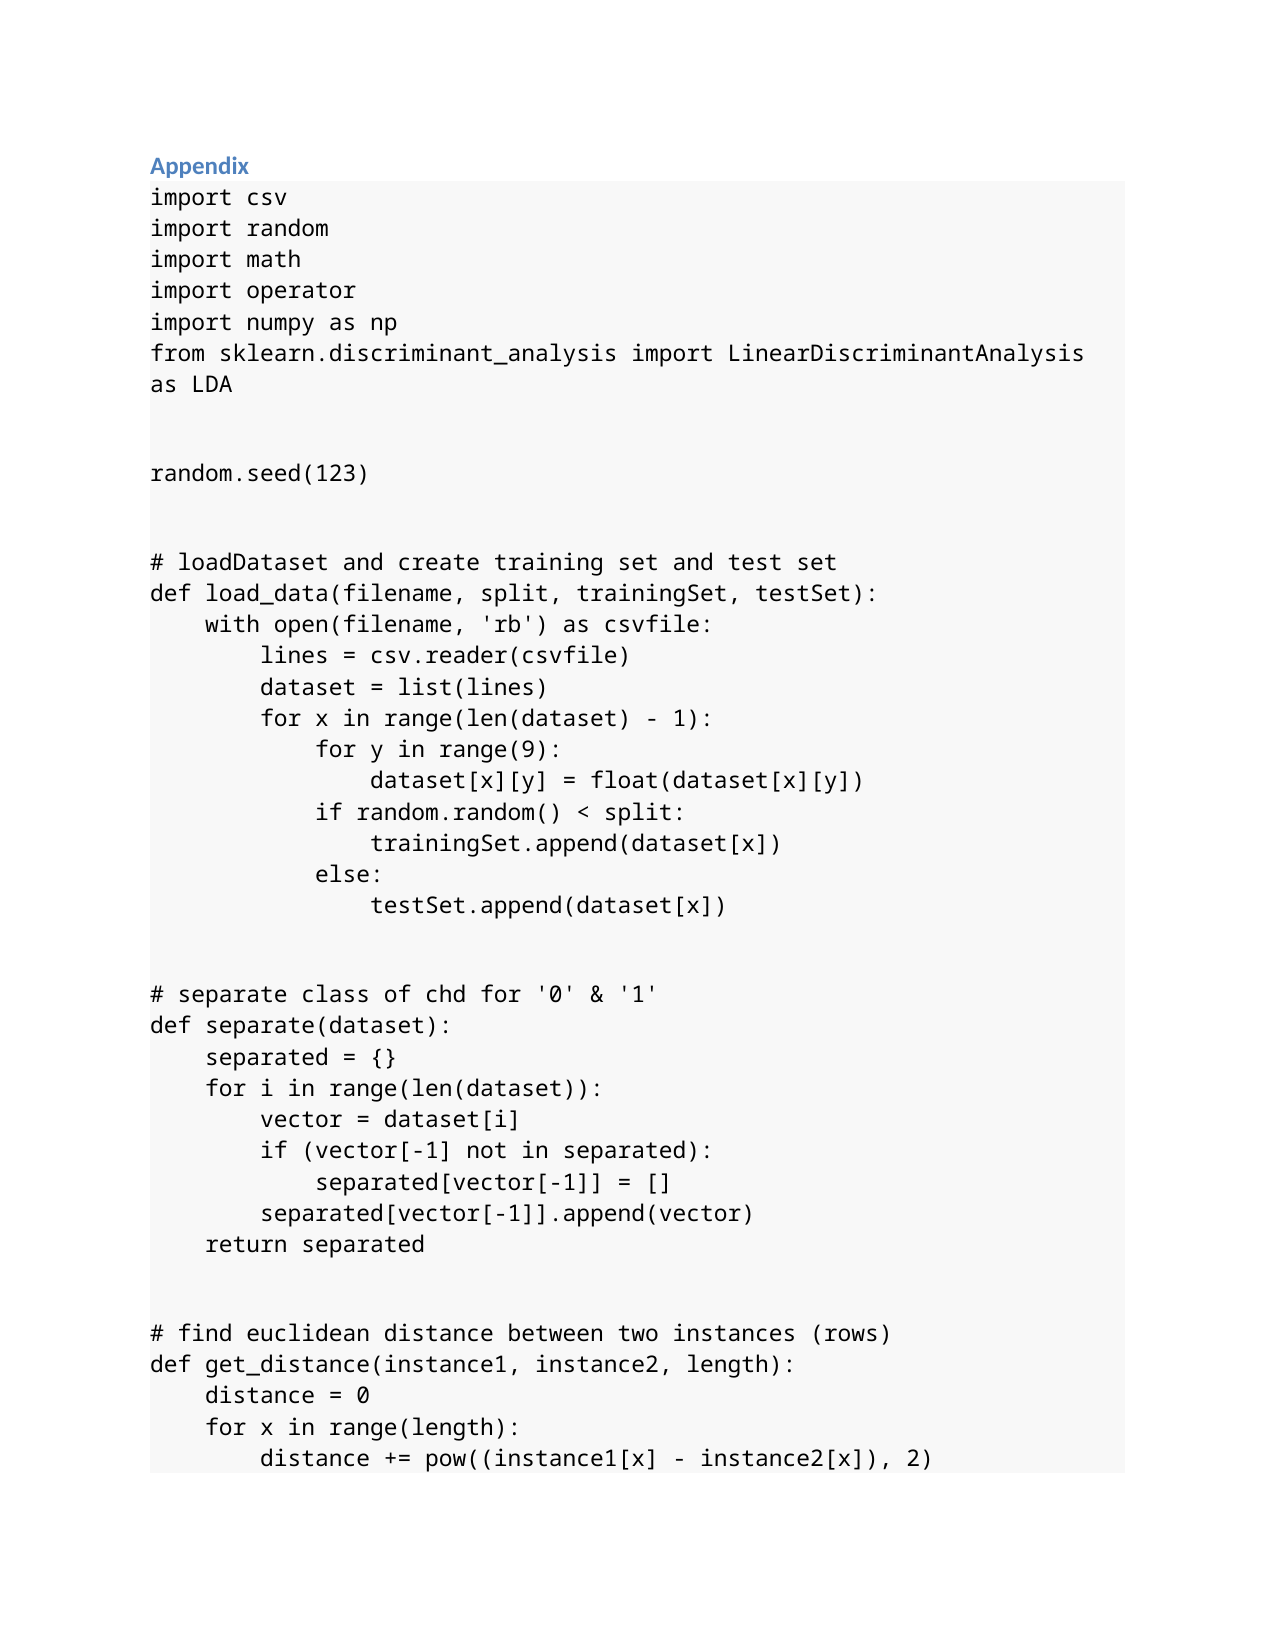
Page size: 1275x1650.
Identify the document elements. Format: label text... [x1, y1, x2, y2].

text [150, 181, 1125, 1473]
subtitle Appendix [150, 150, 1125, 181]
